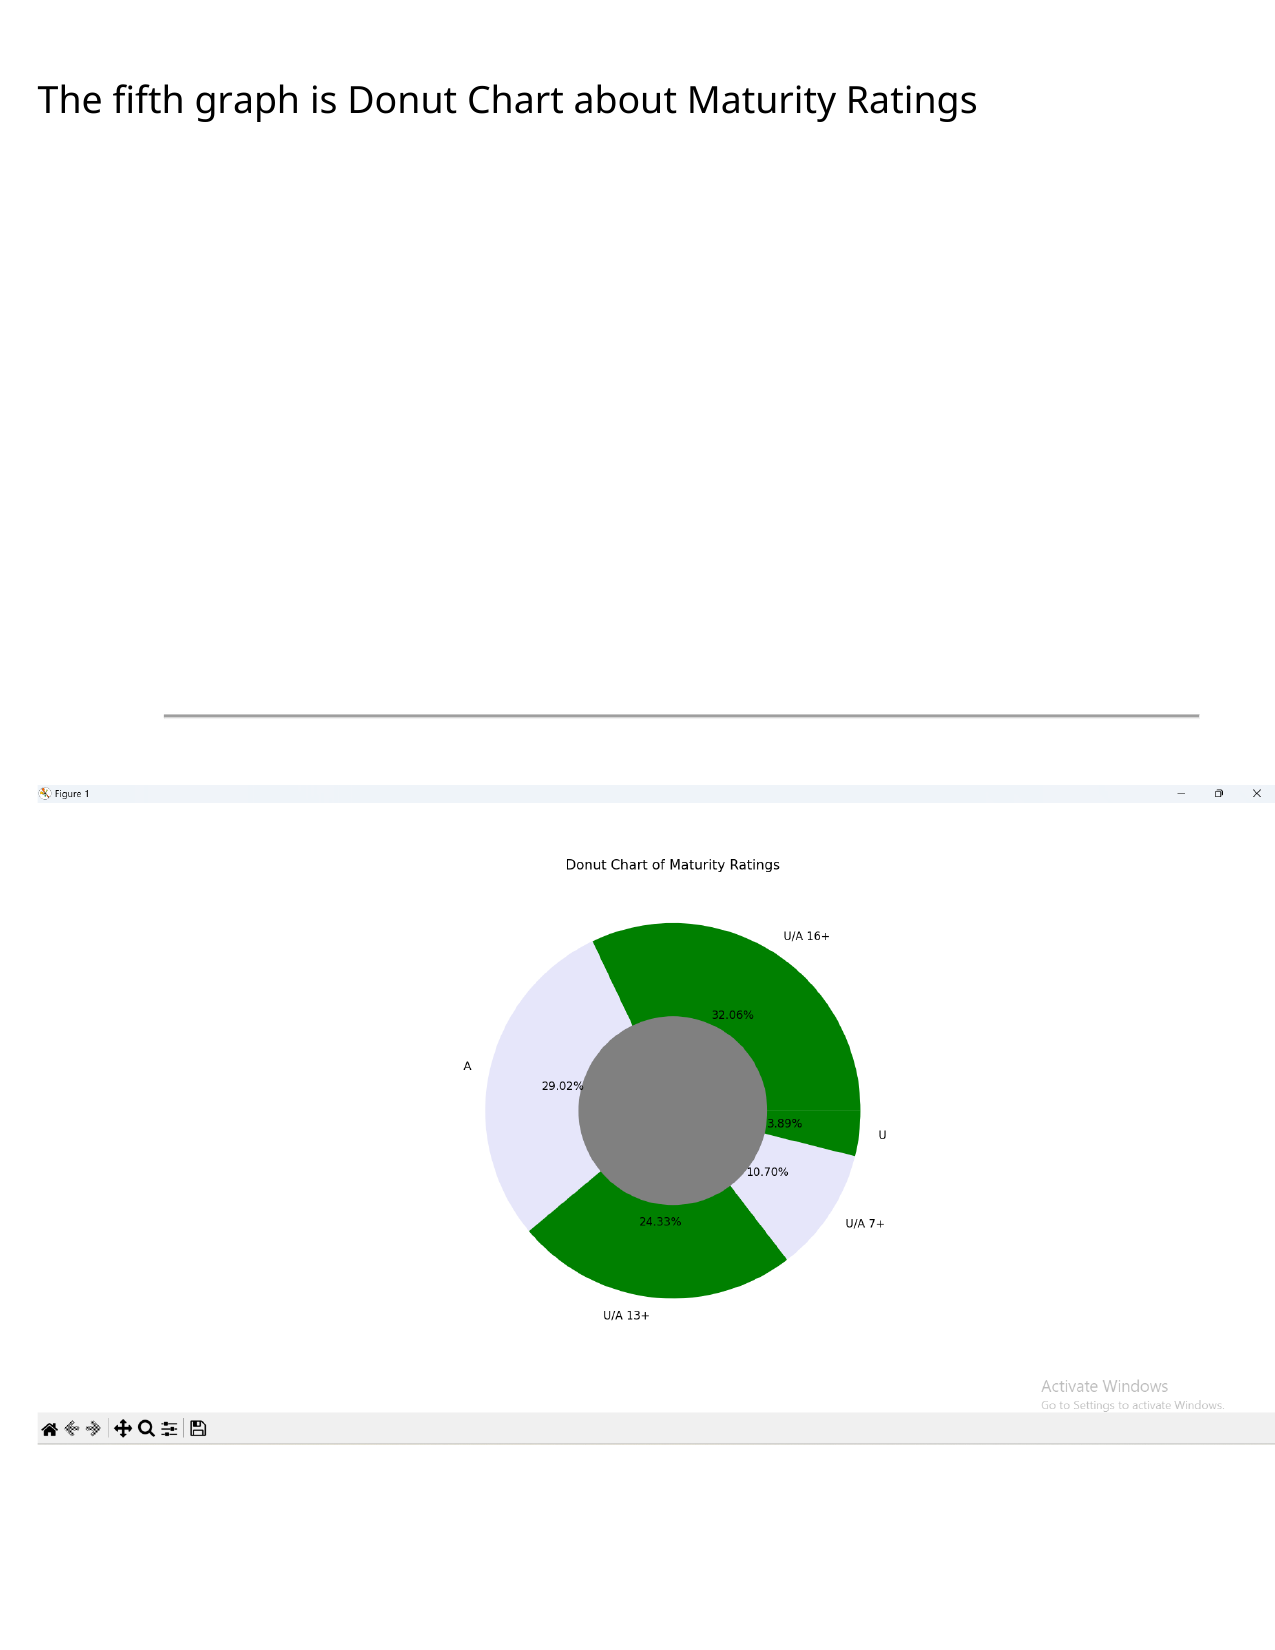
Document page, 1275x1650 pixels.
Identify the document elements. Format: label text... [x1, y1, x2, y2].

text The fifth graph is Donut Chart about Maturity Ratings [37, 74, 1275, 785]
picture [37, 785, 1275, 1445]
